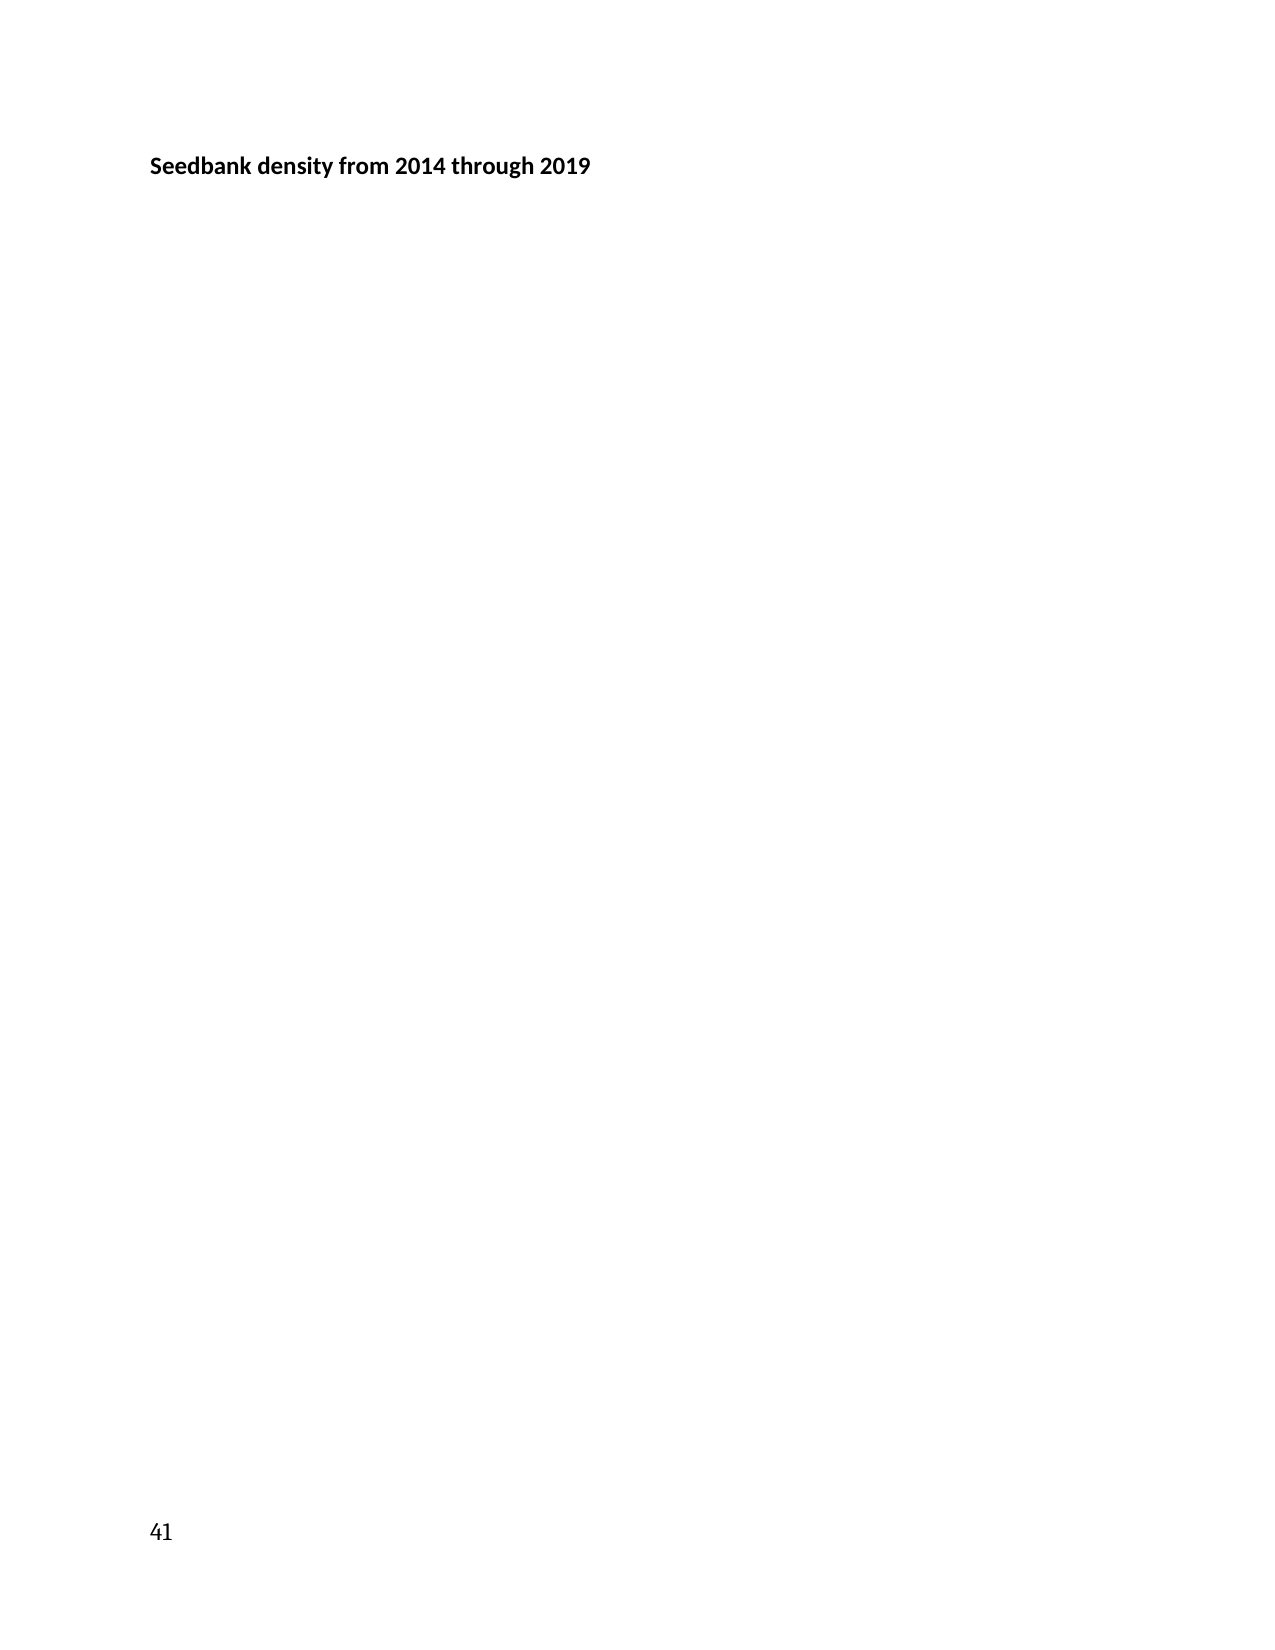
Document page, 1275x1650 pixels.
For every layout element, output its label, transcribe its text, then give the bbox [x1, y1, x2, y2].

subtitle Seedbank density from 2014 through 2019 [150, 150, 1125, 181]
